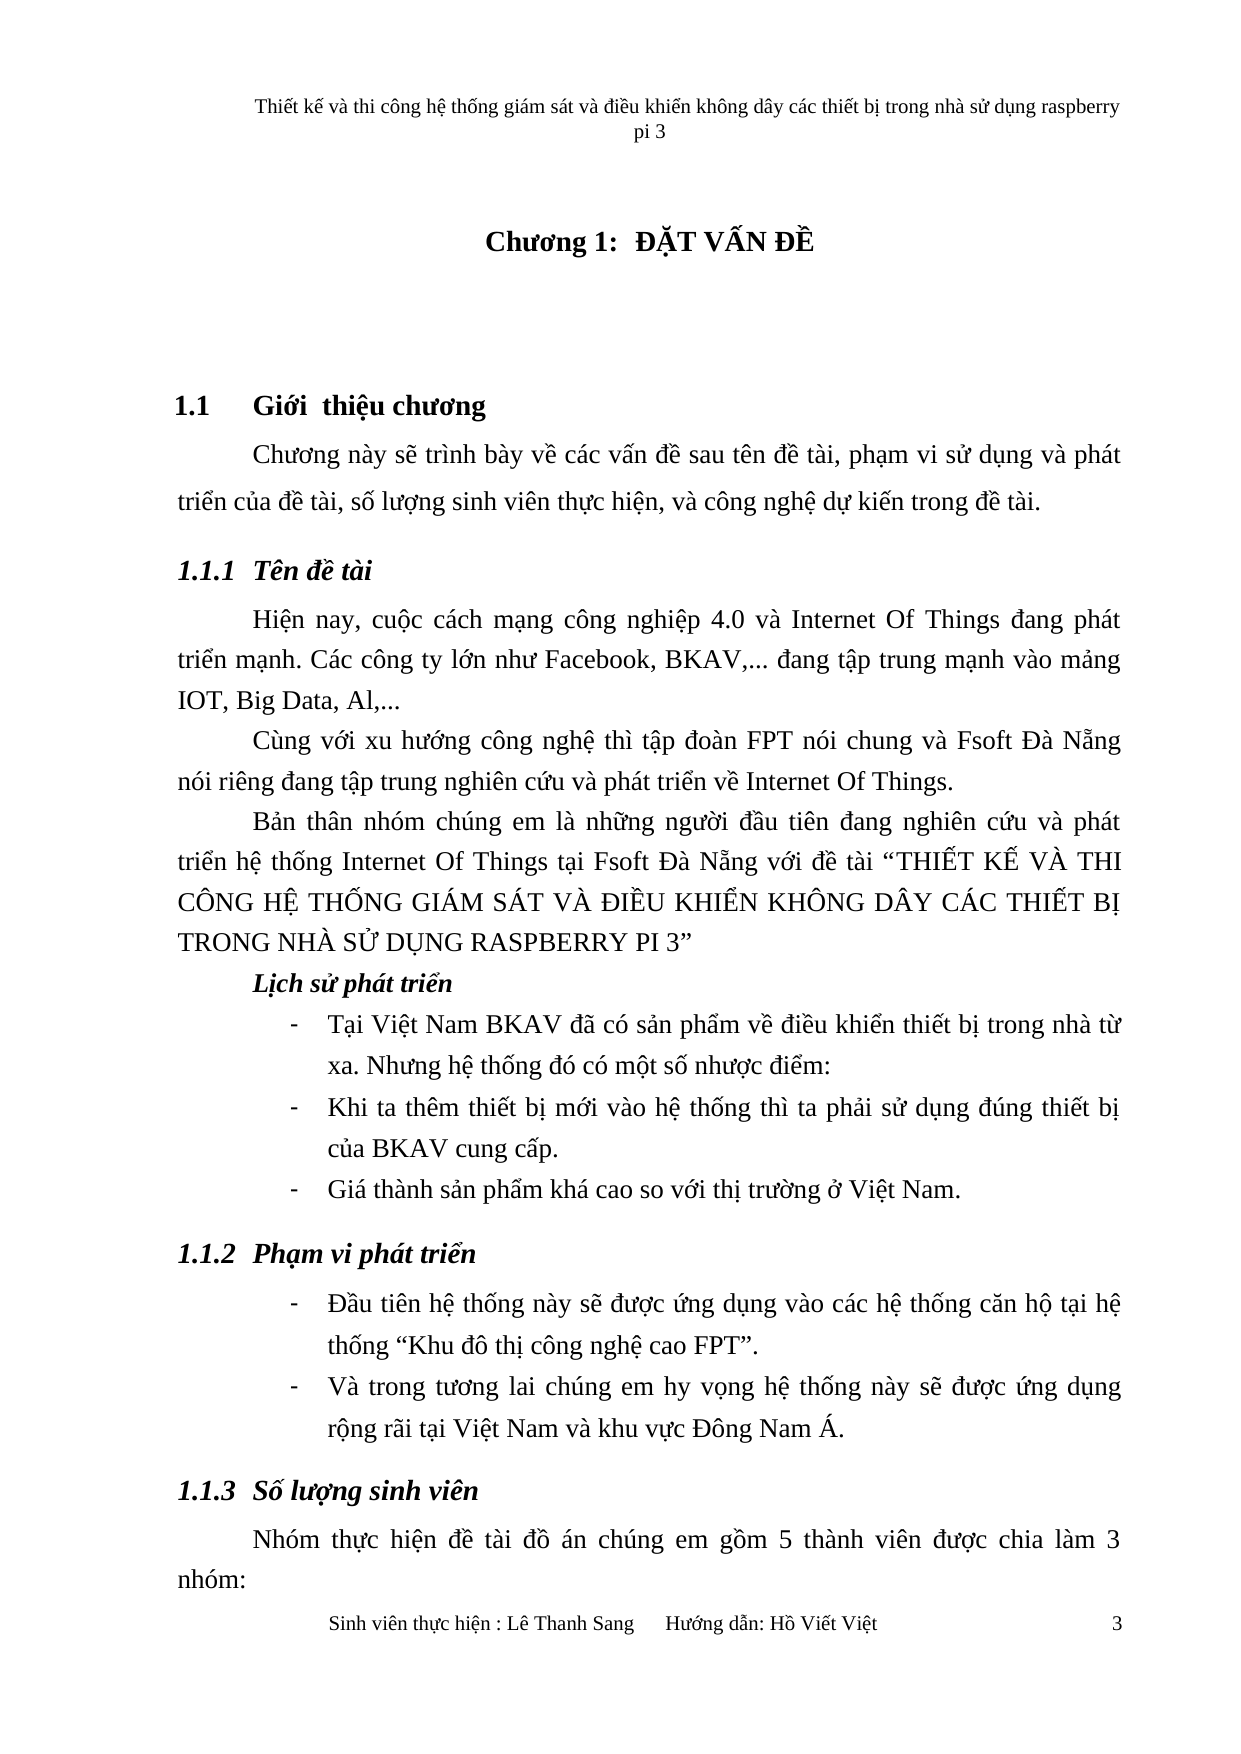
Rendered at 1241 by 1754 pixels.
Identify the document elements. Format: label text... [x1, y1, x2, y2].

list Tại Việt Nam BKAV đã có sản phẩm về điều khiển thiết bị trong nhà từ xa. Nhưng hệ thống đó có một số nhược điểm: [290, 1007, 1122, 1081]
text Cùng với xu hướng công nghệ thì tập đoàn FPT nói chung và Fsoft Đà Nẵng nói riêng đang tập trung nghiên cứu và phát triển về Internet Of Things. [177, 724, 1122, 796]
list Và trong tương lai chúng em hy vọng hệ thống này sẽ được ứng dụng rộng rãi tại Việt Nam và khu vực Đông Nam Á. [290, 1369, 1122, 1443]
text Hiện nay, cuộc cách mạng công nghiệp 4.0 và Internet Of Things đang phát triển mạnh. Các công ty lớn như Facebook, BKAV,... đang tập trung mạnh vào mảng IOT, Big Data, Al,... [177, 603, 1122, 715]
subtitle Phạm vi phát triển [177, 1236, 1122, 1270]
text Chương này sẽ trình bày về các vấn đề sau tên đề tài, phạm vi sử dụng và phát triển của đề tài, số lượng sinh viên thực hiện, và công nghệ dự kiến trong đề tài. [177, 438, 1122, 516]
subtitle Chương 1: ĐẶT VẤN ĐỀ [177, 224, 1122, 257]
subtitle Giới thiệu chương [173, 388, 1122, 422]
text Lịch sử phát triển [177, 967, 1122, 998]
list Đầu tiên hệ thống này sẽ được ứng dụng vào các hệ thống căn hộ tại hệ thống “Khu đô thị công nghệ cao FPT”. [290, 1287, 1122, 1360]
list Giá thành sản phẩm khá cao so với thị trường ở Việt Nam. [290, 1173, 1122, 1206]
text Bản thân nhóm chúng em là những người đầu tiên đang nghiên cứu và phát triển hệ thống Internet Of Things tại Fsoft Đà Nẵng với đề tài “THIẾT KẾ VÀ THI CÔNG HỆ THỐNG GIÁM SÁT VÀ ĐIỀU KHIỂN KHÔNG DÂY CÁC THIẾT BỊ TRONG NHÀ SỬ DỤNG RASPBERRY PI 3” [177, 805, 1122, 957]
subtitle Tên đề tài [177, 553, 1122, 586]
text Nhóm thực hiện đề tài đồ án chúng em gồm 5 thành viên được chia làm 3 nhóm: [177, 1523, 1122, 1595]
list Khi ta thêm thiết bị mới vào hệ thống thì ta phải sử dụng đúng thiết bị của BKAV cung cấp. [290, 1090, 1122, 1163]
subtitle Số lượng sinh viên [177, 1473, 1122, 1506]
